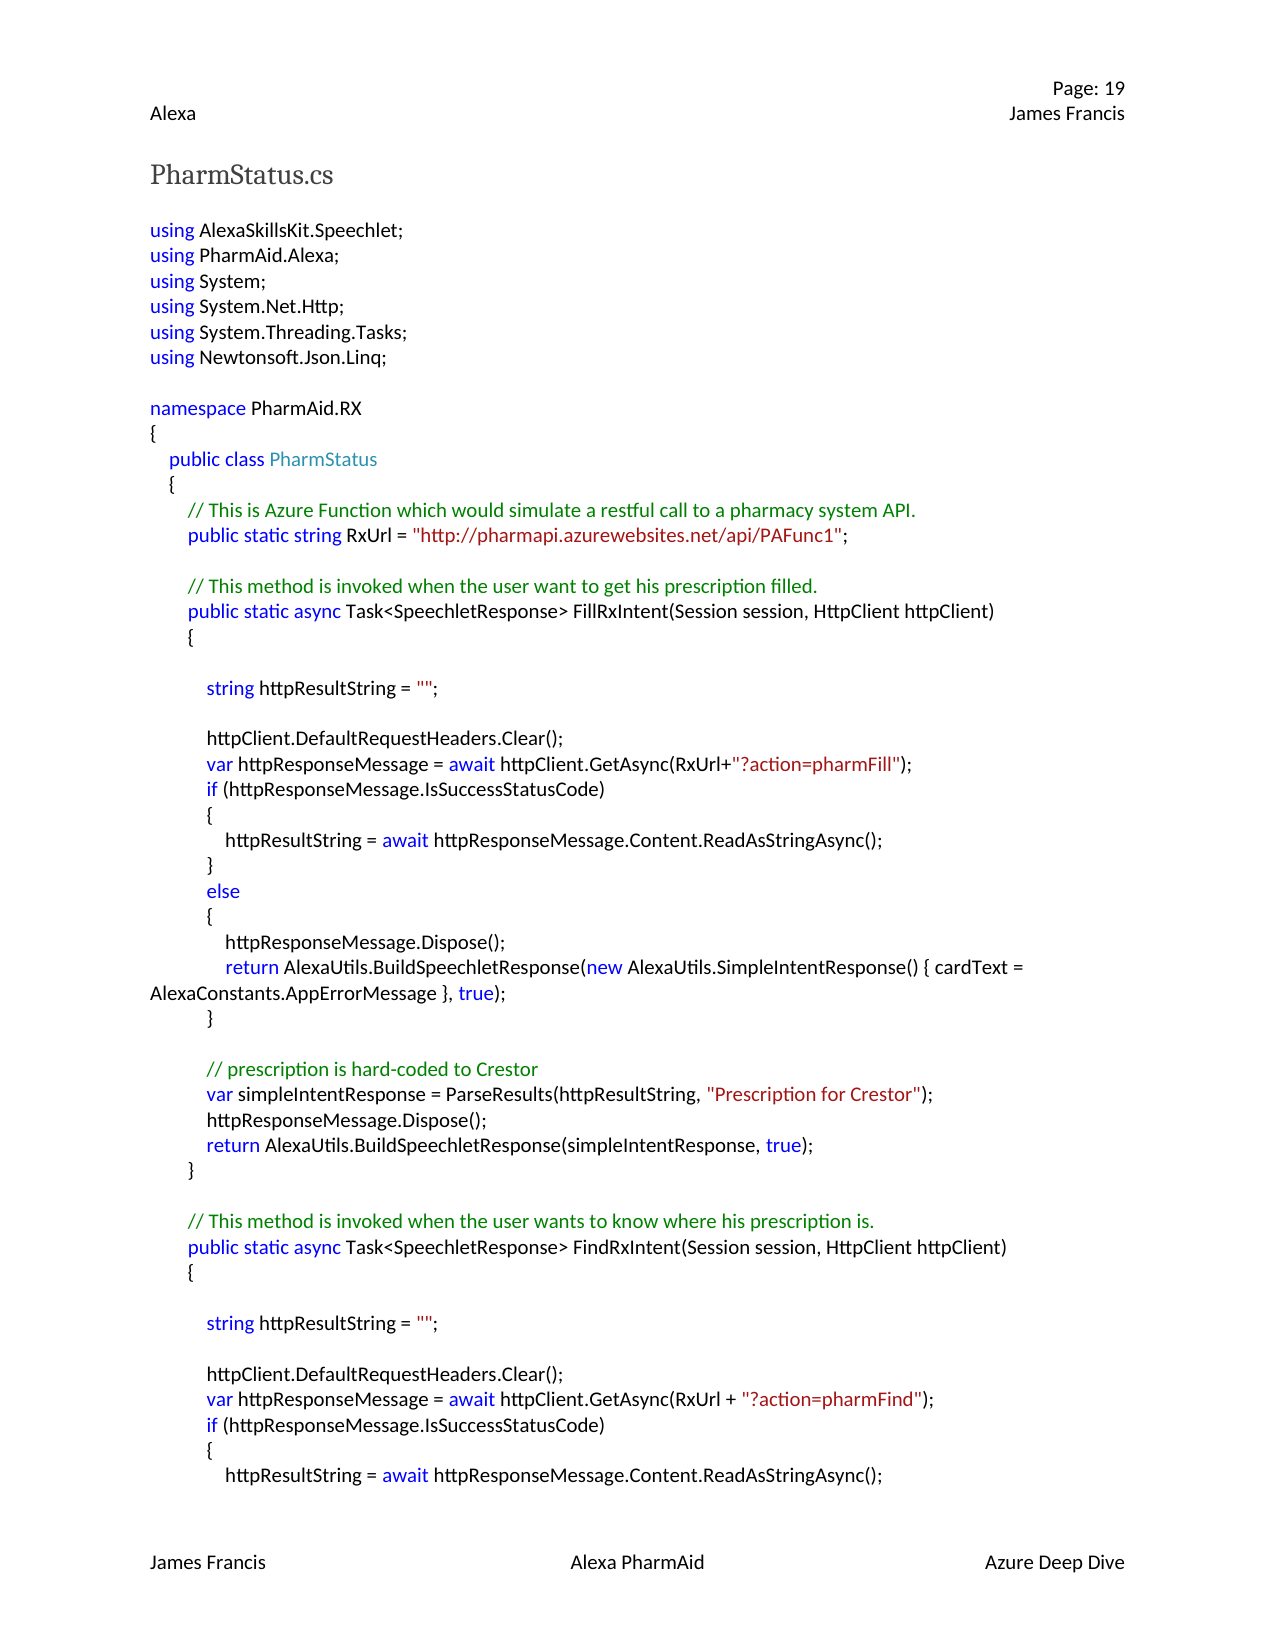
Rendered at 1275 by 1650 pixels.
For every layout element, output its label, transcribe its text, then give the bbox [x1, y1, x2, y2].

text { [150, 421, 1125, 446]
text httpResultString = await httpResponseMessage.Content.ReadAsStringAsync(); [150, 827, 1125, 853]
text { [150, 471, 1125, 497]
text var simpleIntentResponse = ParseResults(httpResultString, "Prescription for Crestor"); [150, 1081, 1125, 1107]
text using PharmAid.Alexa; [150, 243, 1125, 268]
text namespace PharmAid.RX [150, 395, 1125, 421]
text httpResponseMessage.Dispose(); [150, 1107, 1125, 1132]
text } [150, 1158, 1125, 1183]
text var httpResponseMessage = await httpClient.GetAsync(RxUrl + "?action=pharmFind"); [150, 1386, 1125, 1412]
text if (httpResponseMessage.IsSuccessStatusCode) [150, 1412, 1125, 1437]
text { [150, 1437, 1125, 1463]
text using System.Threading.Tasks; [150, 319, 1125, 344]
text public class PharmStatus [150, 446, 1125, 471]
text // This method is invoked when the user want to get his prescription filled. [150, 573, 1125, 598]
text else [150, 878, 1125, 903]
text string httpResultString = ""; [150, 1310, 1125, 1336]
text { [150, 1259, 1125, 1285]
text } [150, 853, 1125, 878]
text var httpResponseMessage = await httpClient.GetAsync(RxUrl+"?action=pharmFill"); [150, 751, 1125, 776]
text httpClient.DefaultRequestHeaders.Clear(); [150, 1361, 1125, 1386]
text string httpResultString = ""; [150, 675, 1125, 700]
text { [150, 802, 1125, 827]
text return AlexaUtils.BuildSpeechletResponse(simpleIntentResponse, true); [150, 1132, 1125, 1158]
text httpResultString = await httpResponseMessage.Content.ReadAsStringAsync(); [150, 1463, 1125, 1488]
text public static async Task<SpeechletResponse> FindRxIntent(Session session, HttpClient httpClient) [150, 1234, 1125, 1259]
text using System; [150, 268, 1125, 293]
text public static async Task<SpeechletResponse> FillRxIntent(Session session, HttpClient httpClient) [150, 598, 1125, 624]
text using System.Net.Http; [150, 293, 1125, 319]
text httpClient.DefaultRequestHeaders.Clear(); [150, 726, 1125, 751]
text // prescription is hard-coded to Crestor [150, 1056, 1125, 1081]
text using AlexaSkillsKit.Speechlet; [150, 217, 1125, 243]
text { [150, 624, 1125, 649]
text } [150, 1005, 1125, 1031]
text { [150, 903, 1125, 929]
text public static string RxUrl = "http://pharmapi.azurewebsites.net/api/PAFunc1"; [150, 522, 1125, 548]
text if (httpResponseMessage.IsSuccessStatusCode) [150, 776, 1125, 802]
text httpResponseMessage.Dispose(); [150, 929, 1125, 954]
text // This method is invoked when the user wants to know where his prescription is. [150, 1208, 1125, 1234]
text return AlexaUtils.BuildSpeechletResponse(new AlexaUtils.SimpleIntentResponse() { cardText = AlexaConstants.AppErrorMessage }, true); [150, 954, 1125, 1005]
text using Newtonsoft.Json.Linq; [150, 344, 1125, 370]
text // This is Azure Function which would simulate a restful call to a pharmacy system API. [150, 497, 1125, 522]
subtitle PharmStatus.cs [150, 158, 1125, 192]
